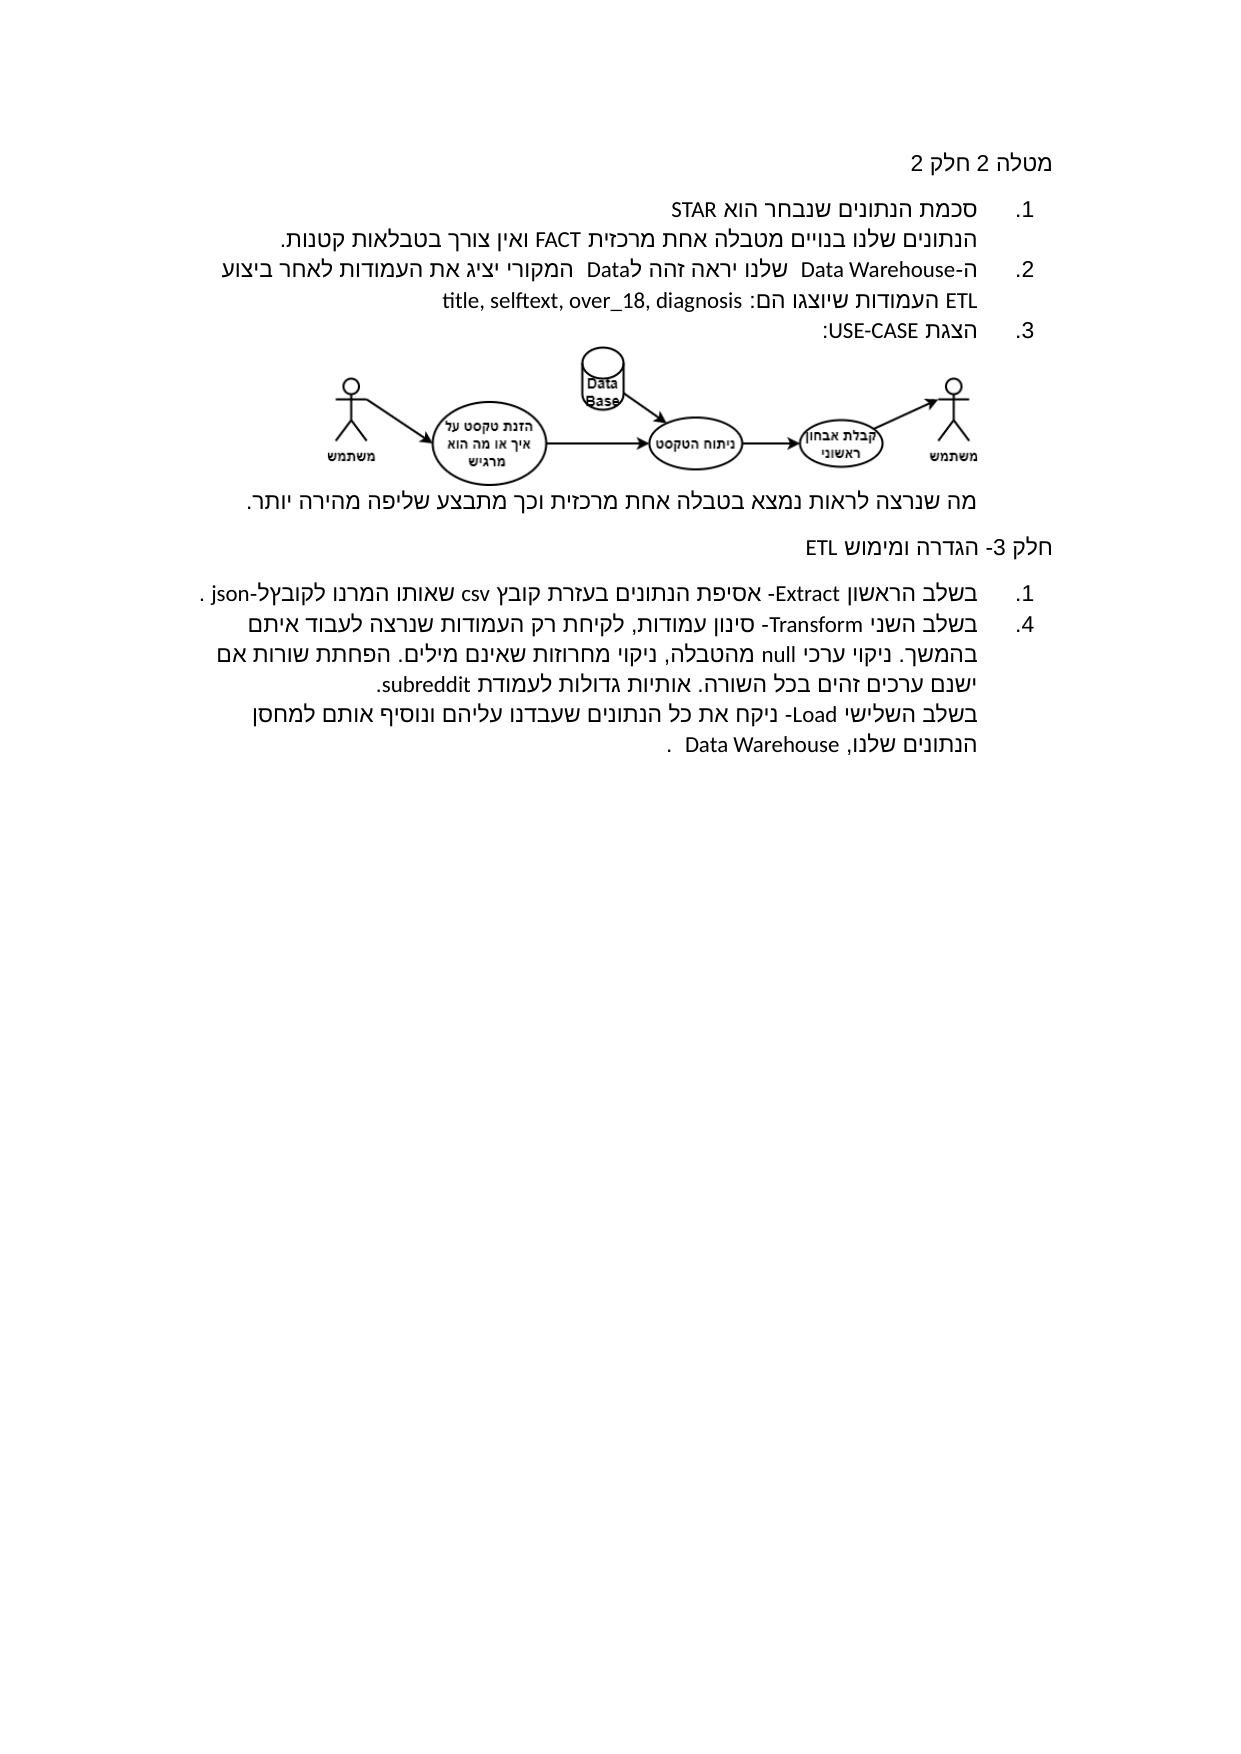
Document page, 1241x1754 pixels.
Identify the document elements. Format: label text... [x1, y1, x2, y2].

list הנתונים שלנו בנויים מטבלה אחת מרכזית FACT ואין צורך בטבלאות קטנות. [187, 225, 978, 253]
list הצגת USE-CASE: [187, 316, 1015, 344]
picture [327, 346, 978, 486]
list בשלב השלישי Load- ניקח את כל הנתונים שעבדנו עליהם ונוסיף אותם למחסן הנתונים שלנו, Data Warehouse . [187, 700, 978, 758]
list ה-Data Warehouse שלנו יראה זהה לData המקורי יציג את העמודות לאחר ביצוע ETL העמודות שיוצגו הם: title, selftext, over_18, diagnosis [187, 256, 1015, 314]
list מה שנרצה לראות נמצא בטבלה אחת מרכזית וכך מתבצע שליפה מהירה יותר. [187, 488, 978, 514]
list סכמת הנתונים שנבחר הוא STAR [187, 195, 1015, 223]
list בשלב הראשון Extract- אסיפת הנתונים בעזרת קובץ csv שאותו המרנו לקובץל-json . [187, 579, 1015, 608]
text חלק 3- הגדרה ומימוש ETL [187, 533, 1053, 561]
text מטלה 2 חלק 2 [187, 150, 1053, 176]
list בשלב השני Transform- סינון עמודות, לקיחת רק העמודות שנרצה לעבוד איתם בהמשך. ניקוי ערכי null מהטבלה, ניקוי מחרוזות שאינם מילים. הפחתת שורות אם ישנם ערכים זהים בכל השורה. אותיות גדולות לעמודת subreddit. [187, 610, 1015, 698]
